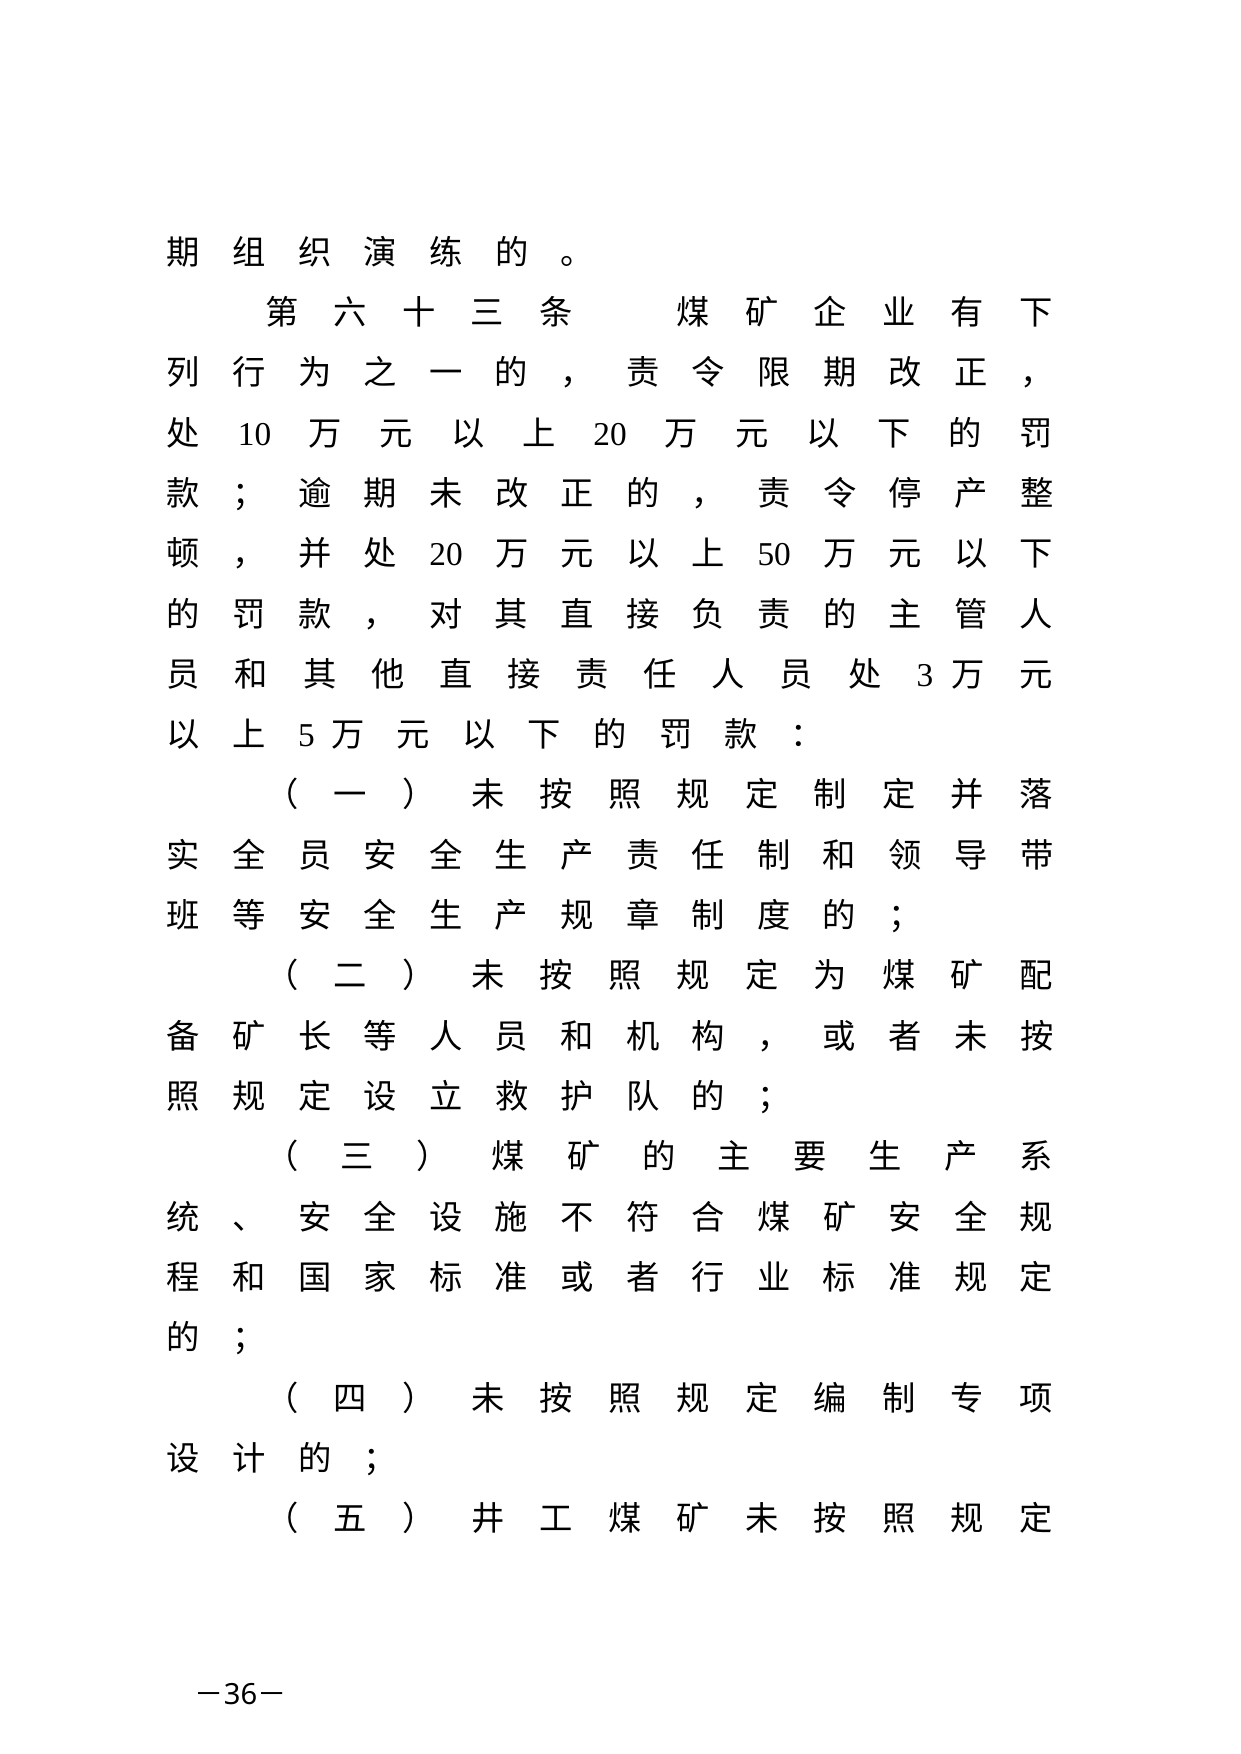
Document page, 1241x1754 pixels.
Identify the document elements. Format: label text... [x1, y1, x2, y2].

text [167, 219, 1085, 280]
text （一）未按照规定制定并落实全员安全生产责任制和领导带班等安全生产规章制度的； [167, 762, 1085, 943]
text 第六十三条 煤矿企业有下列行为之一的，责令限期改正，处10万元以上20万元以下的罚款；逾期未改正的，责令停产整顿，并处20万元以上50万元以下的罚款，对其直接负责的主管人员和其他直接责任人员处3万元以上5万元以下的罚款： [167, 280, 1085, 762]
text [167, 1486, 1085, 1546]
text （四）未按照规定编制专项设计的； [167, 1365, 1085, 1486]
text （二）未按照规定为煤矿配备矿长等人员和机构，或者未按照规定设立救护队的； [167, 943, 1085, 1124]
text （三）煤矿的主要生产系统、安全设施不符合煤矿安全规程和国家标准或者行业标准规定的； [167, 1124, 1085, 1365]
